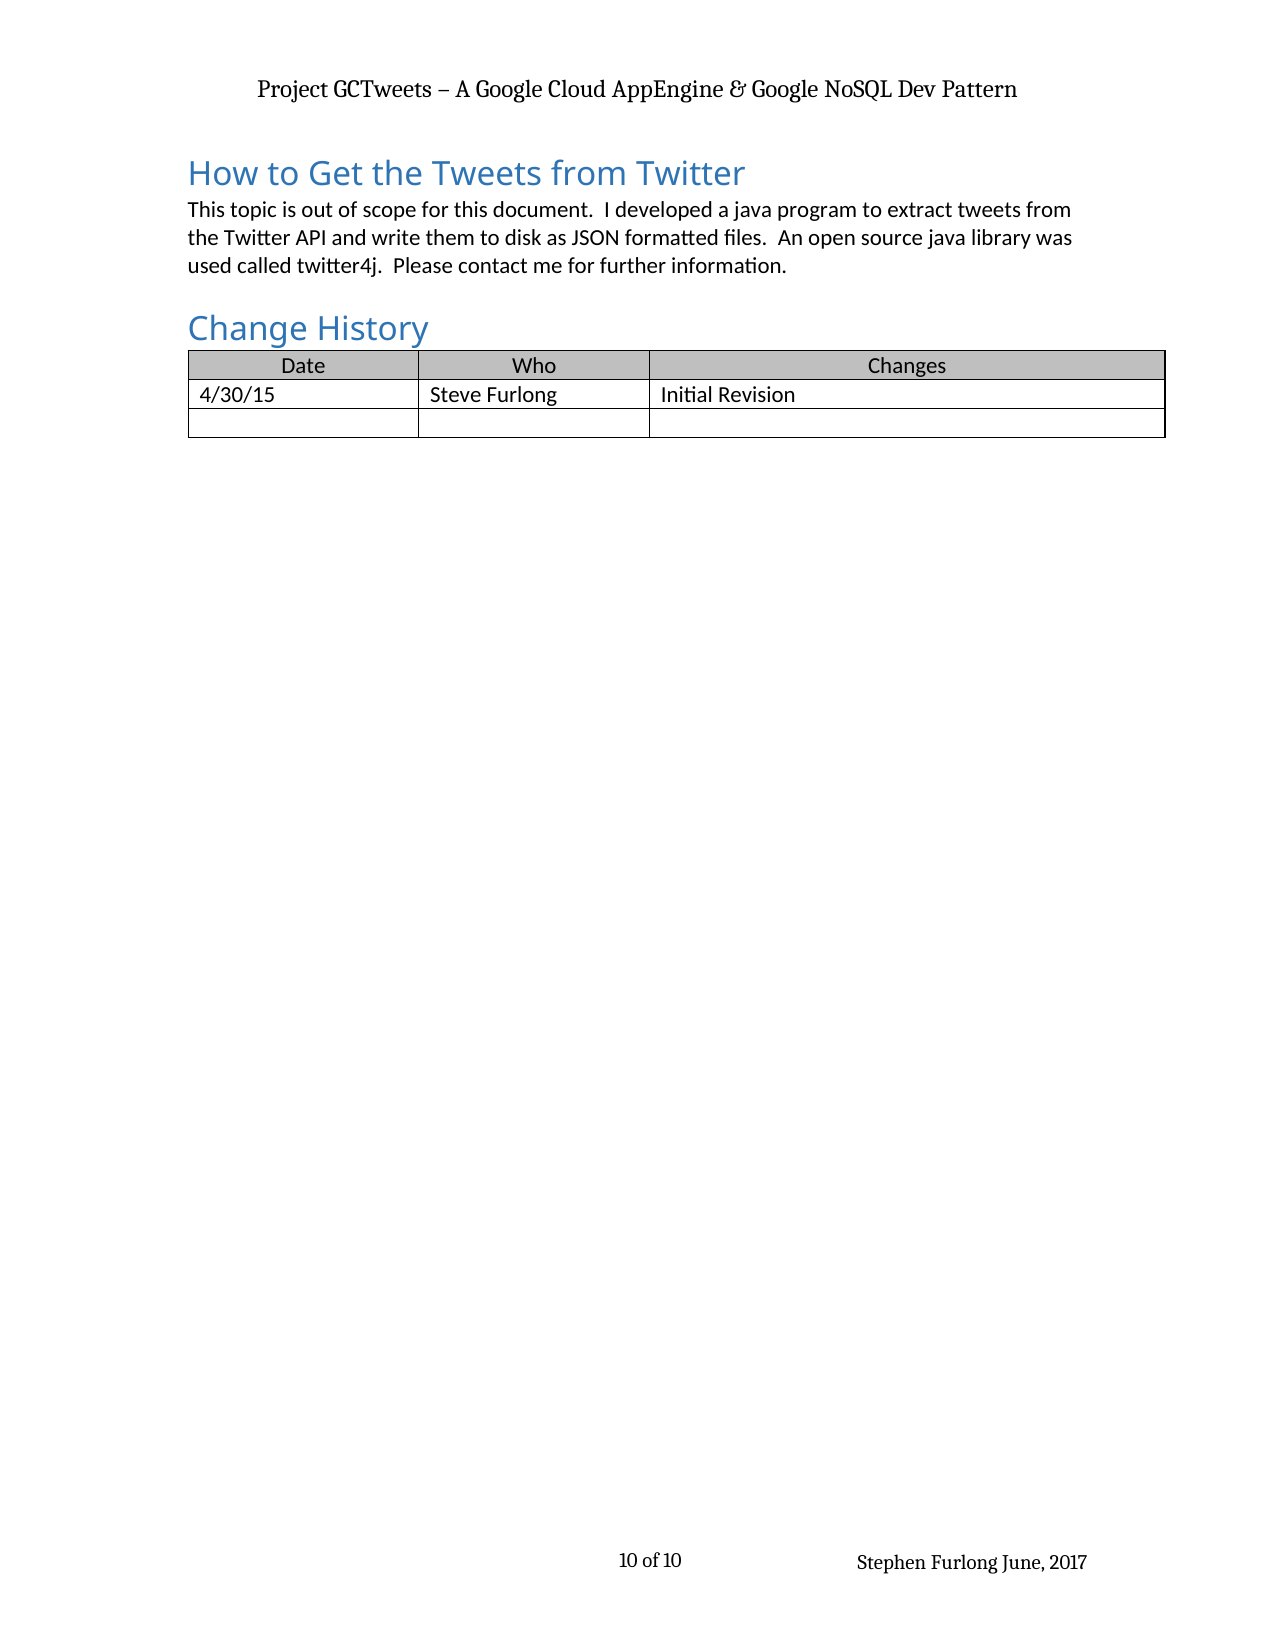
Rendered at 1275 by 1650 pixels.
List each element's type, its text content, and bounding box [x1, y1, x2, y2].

table_cell Steve Furlong [419, 380, 649, 408]
table_cell [189, 409, 418, 437]
subtitle Change History [187, 304, 1087, 350]
table_cell 4/30/15 [189, 380, 418, 408]
table_cell Initial Revision [650, 380, 1164, 408]
subtitle How to Get the Tweets from Twitter [187, 150, 1087, 195]
table_header Who [419, 351, 649, 379]
table_header Changes [650, 351, 1164, 379]
table_cell [419, 409, 649, 437]
table_cell [650, 409, 1164, 437]
text This topic is out of scope for this document. I developed a java program to extract tweets from the Twitter API and write them to disk as JSON formatted files. An open source java library was used called twitter4j. Please contact me for further information. [187, 195, 1087, 279]
table_header Date [189, 351, 418, 379]
